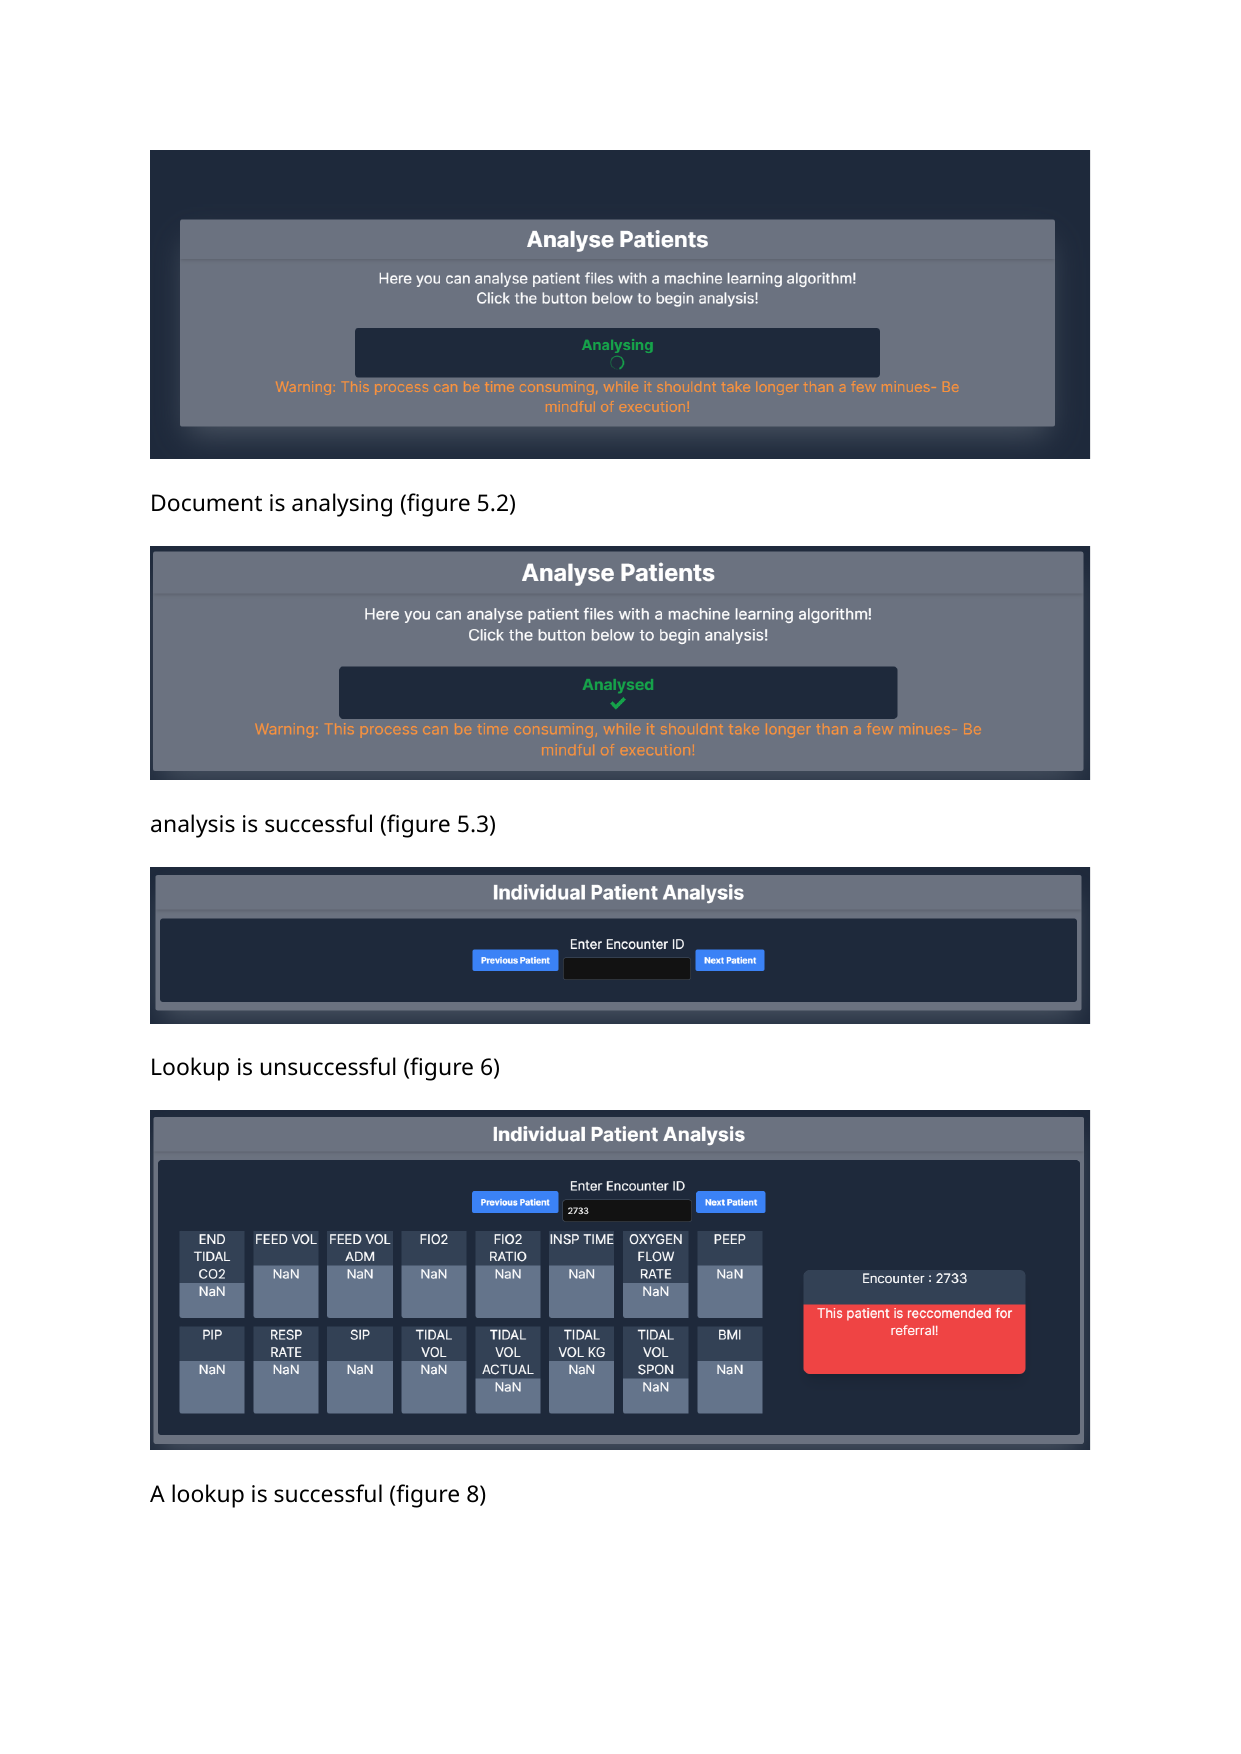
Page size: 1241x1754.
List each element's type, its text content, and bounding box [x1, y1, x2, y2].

picture [150, 150, 1091, 459]
picture [150, 1110, 1091, 1450]
picture [150, 546, 1091, 780]
picture [150, 867, 1091, 1024]
text Document is analysing (figure 5.2) [150, 487, 1090, 518]
text Lookup is unsuccessful (figure 6) [150, 1051, 1090, 1082]
text analysis is successful (figure 5.3) [150, 808, 1090, 839]
text A lookup is successful (figure 8) [150, 1478, 1090, 1509]
